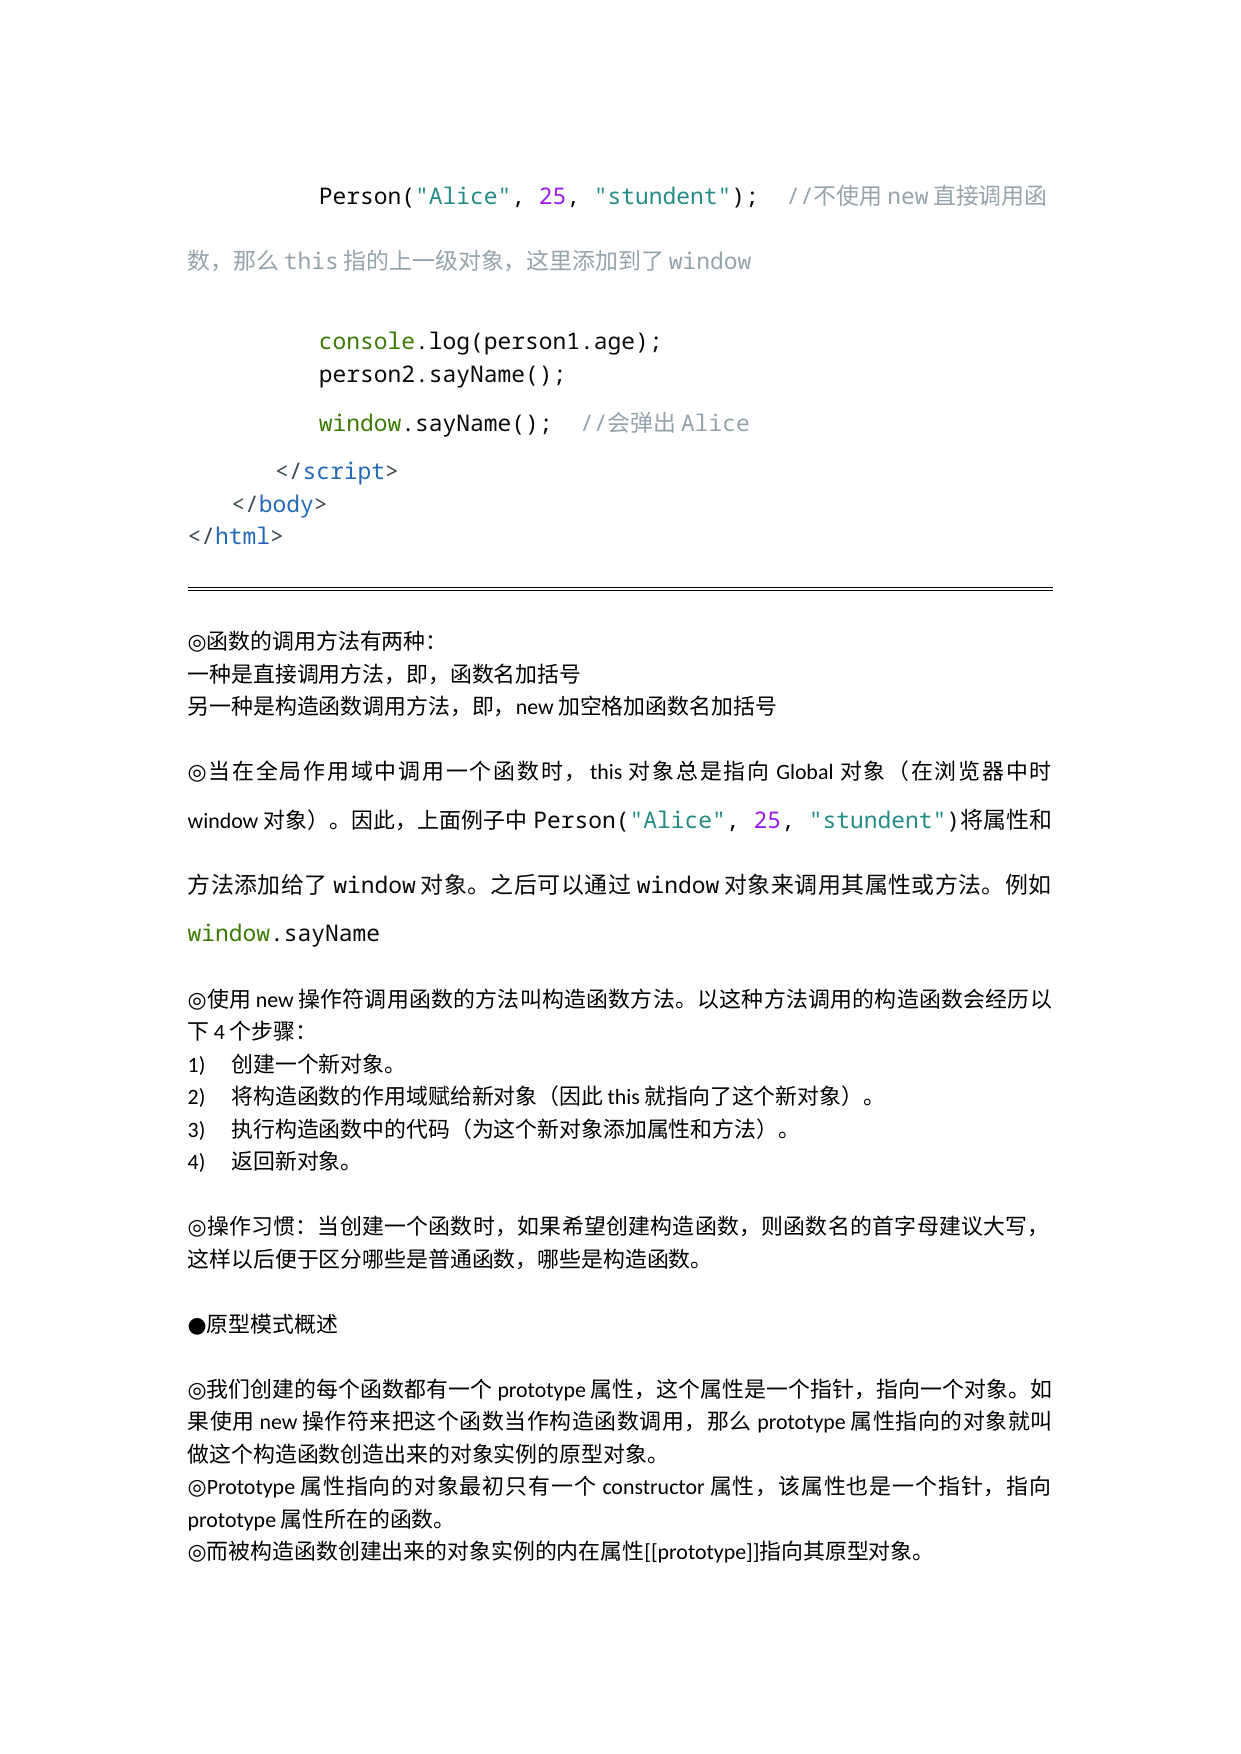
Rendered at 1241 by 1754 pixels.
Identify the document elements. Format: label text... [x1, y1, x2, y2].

text ◎使用new操作符调用函数的方法叫构造函数方法。以这种方法调用的构造函数会经历以下4个步骤： [187, 981, 1053, 1046]
list 创建一个新对象。 [187, 1046, 1053, 1079]
text ●原型模式概述 [187, 1306, 1053, 1339]
text Person("Alice", 25, "stundent"); //不使用new直接调用函数，那么this指的上一级对象，这里添加到了window [187, 162, 1053, 292]
text ◎我们创建的每个函数都有一个prototype属性，这个属性是一个指针，指向一个对象。如果使用new操作符来把这个函数当作构造函数调用，那么prototype属性指向的对象就叫做这个构造函数创造出来的对象实例的原型对象。 [187, 1371, 1053, 1469]
text </body> [187, 487, 1053, 519]
list 执行构造函数中的代码（为这个新对象添加属性和方法）。 [187, 1111, 1053, 1144]
text person2.sayName(); [187, 357, 1053, 389]
text </script> [187, 454, 1053, 487]
text ◎操作习惯：当创建一个函数时，如果希望创建构造函数，则函数名的首字母建议大写，这样以后便于区分哪些是普通函数，哪些是构造函数。 [187, 1209, 1053, 1274]
text 一种是直接调用方法，即，函数名加括号 [187, 656, 1053, 689]
text window.sayName(); //会弹出Alice [187, 389, 1053, 454]
text ◎当在全局作用域中调用一个函数时，this对象总是指向Global对象（在浏览器中时window对象）。因此，上面例子中Person("Alice", 25, "stundent")将属性和方法添加给了window对象。之后可以通过window对象来调用其属性或方法。例如window.sayName [187, 754, 1053, 949]
list 将构造函数的作用域赋给新对象（因此this就指向了这个新对象）。 [187, 1079, 1053, 1111]
list 返回新对象。 [187, 1144, 1053, 1176]
text ◎Prototype属性指向的对象最初只有一个constructor属性，该属性也是一个指针，指向prototype属性所在的函数。 [187, 1469, 1053, 1534]
text ◎函数的调用方法有两种： [187, 624, 1053, 656]
text ◎而被构造函数创建出来的对象实例的内在属性[[prototype]]指向其原型对象。 [187, 1534, 1053, 1566]
text console.log(person1.age); [187, 324, 1053, 357]
text 另一种是构造函数调用方法，即，new加空格加函数名加括号 [187, 689, 1053, 721]
text </html> [187, 519, 1053, 552]
